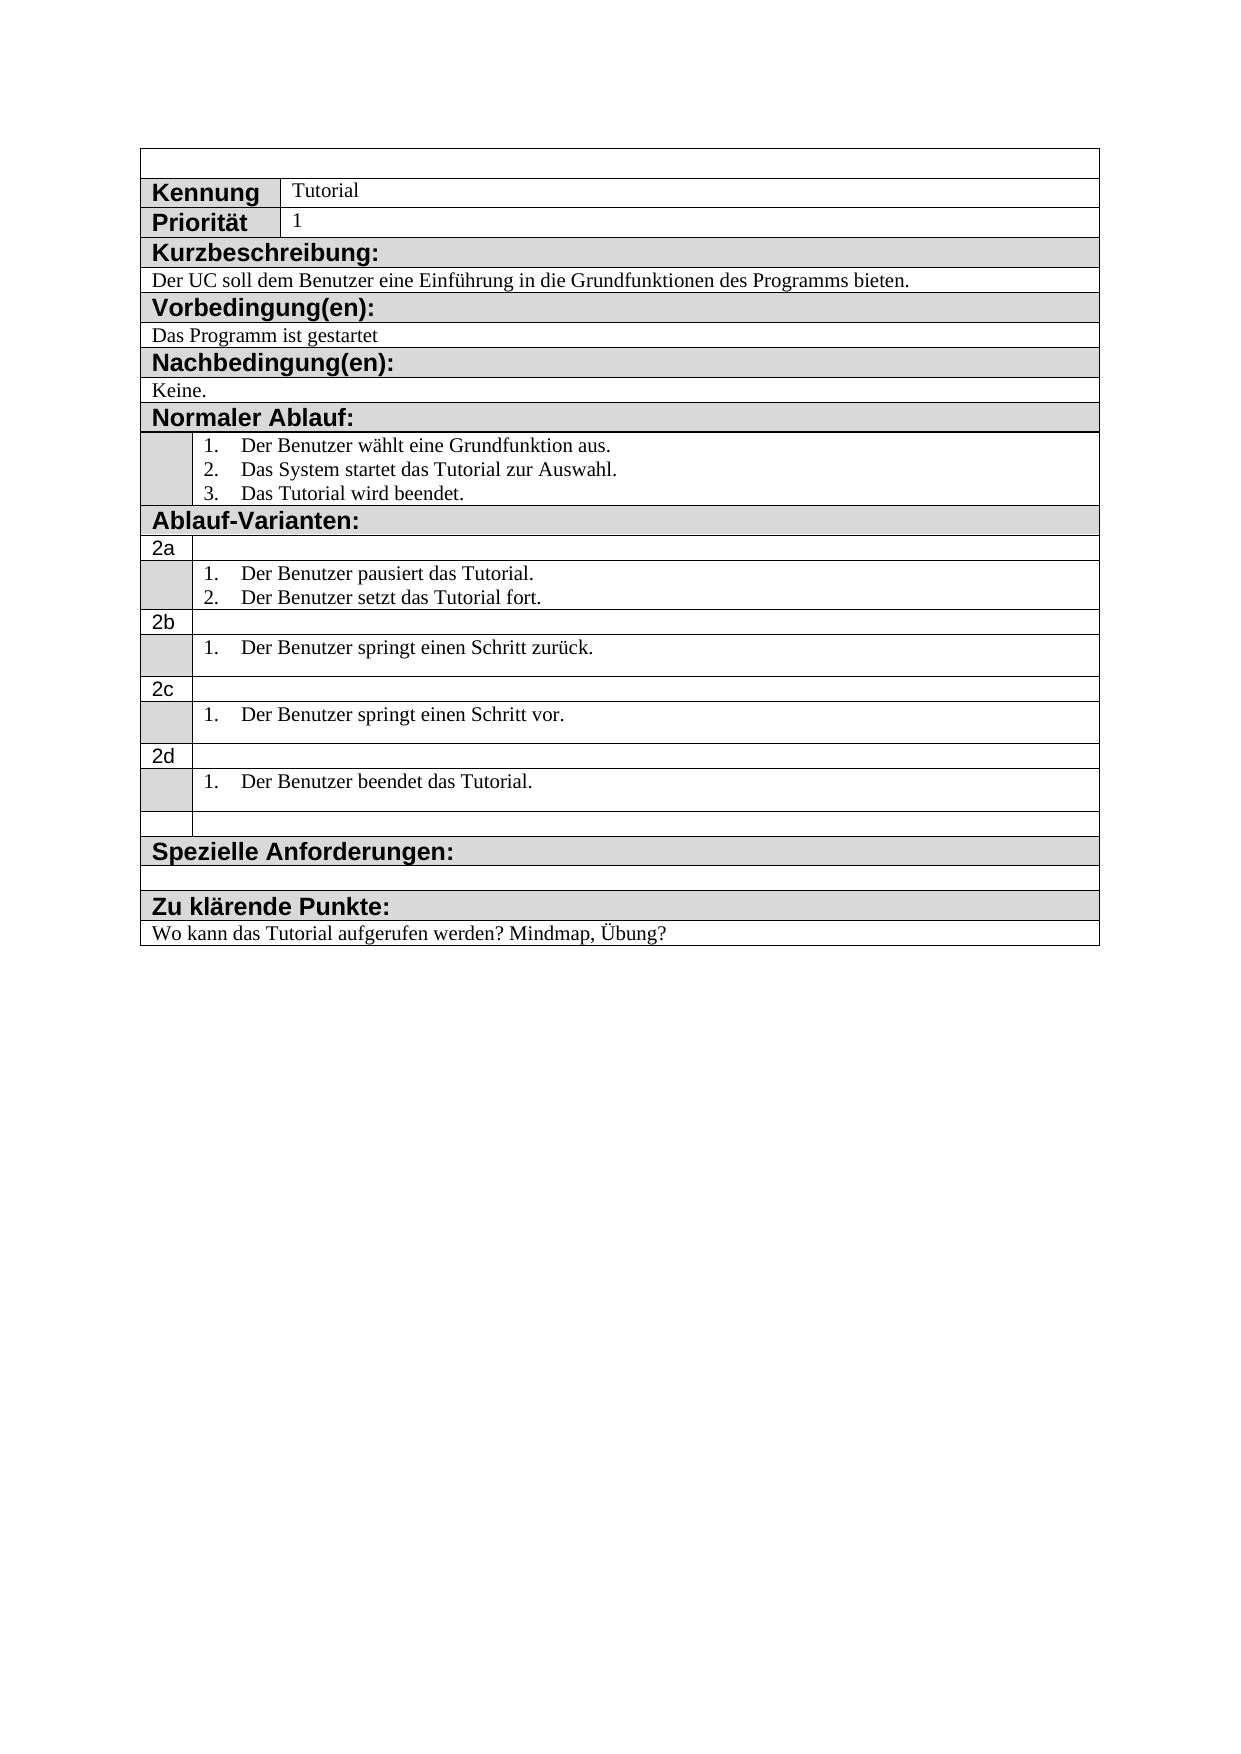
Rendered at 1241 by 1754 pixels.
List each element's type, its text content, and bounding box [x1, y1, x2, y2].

table_cell Vorbedingung(en): [141, 293, 1099, 322]
table_cell Spezielle Anforderungen: [141, 837, 1099, 865]
table_cell Normaler Ablauf: [141, 403, 1099, 431]
table_cell 2a [141, 536, 192, 559]
table_cell [141, 769, 192, 811]
table_cell [193, 677, 1099, 701]
table_cell Das Programm ist gestartet [141, 323, 1099, 347]
table_cell Der UC soll dem Benutzer eine Einführung in die Grundfunktionen des Programms bieten. [141, 268, 1099, 292]
table_cell Kennung [141, 179, 280, 207]
table_cell Ablauf-Varianten: [141, 506, 1099, 534]
table_cell Der Benutzer pausiert das Tutorial. Der Benutzer setzt das Tutorial fort. [193, 561, 1099, 609]
table_cell [141, 702, 192, 743]
table_cell 1 [281, 208, 1099, 237]
table_cell Der Benutzer springt einen Schritt zurück. [193, 635, 1099, 676]
table_cell Priorität [141, 208, 280, 237]
table_cell Tutorial [281, 179, 1099, 207]
table_cell Nachbedingung(en): [141, 348, 1099, 377]
table_cell Zu klärende Punkte: [141, 891, 1099, 920]
table_cell [141, 866, 1099, 890]
table_cell [193, 744, 1099, 768]
table_cell [141, 433, 192, 505]
table_cell [193, 812, 1099, 836]
table_cell [141, 812, 192, 836]
table_cell Der Benutzer wählt eine Grundfunktion aus. Das System startet das Tutorial zur Auswahl. Das Tutorial wird beendet. [193, 433, 1099, 505]
table_cell 2b [141, 610, 192, 634]
table_cell [193, 610, 1099, 634]
table_cell Wo kann das Tutorial aufgerufen werden? Mindmap, Übung? [141, 921, 1099, 945]
table_cell [193, 536, 1099, 559]
table_cell Der Benutzer springt einen Schritt vor. [193, 702, 1099, 743]
table_cell Der Benutzer beendet das Tutorial. [193, 769, 1099, 811]
table_cell [141, 635, 192, 676]
table_cell 2d [141, 744, 192, 768]
table_cell [141, 561, 192, 609]
table_cell 2c [141, 677, 192, 701]
table_cell Keine. [141, 378, 1099, 402]
table_cell Kurzbeschreibung: [141, 238, 1099, 267]
table_header [141, 149, 1099, 177]
